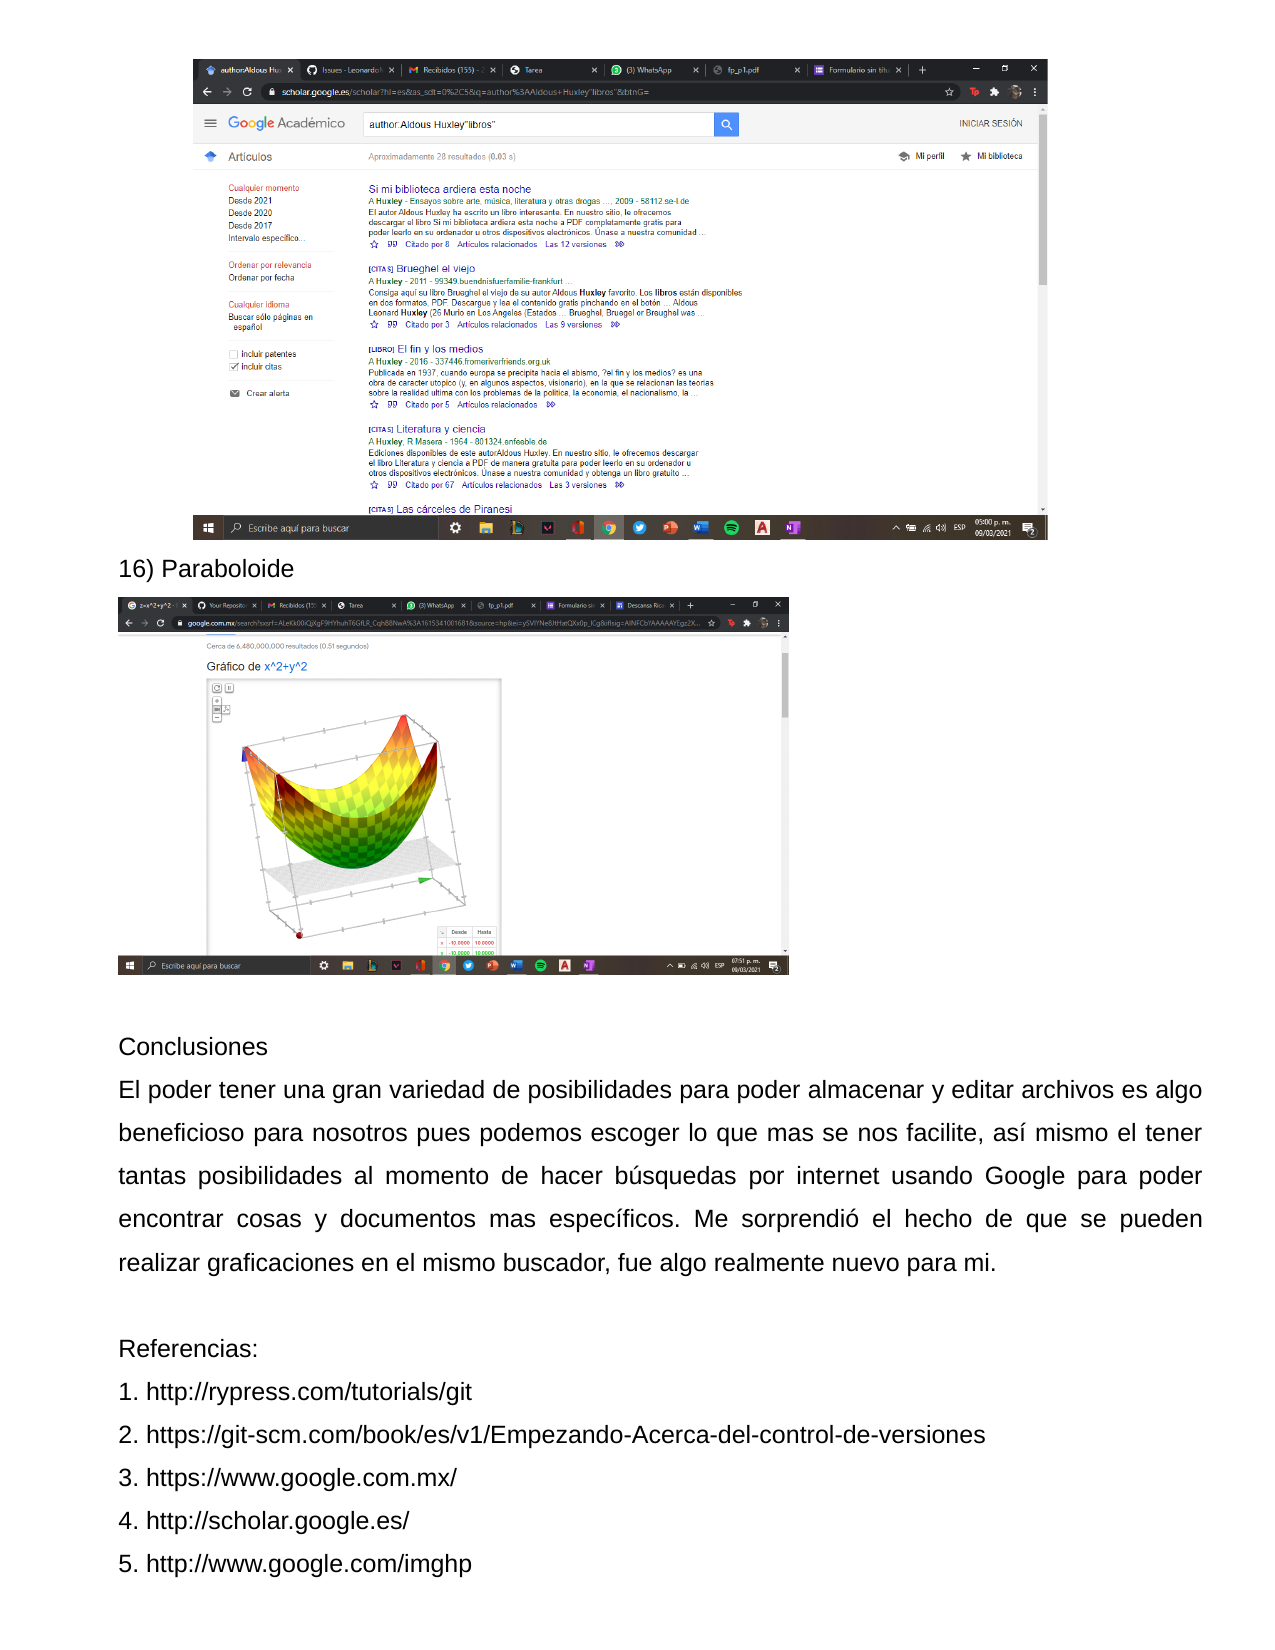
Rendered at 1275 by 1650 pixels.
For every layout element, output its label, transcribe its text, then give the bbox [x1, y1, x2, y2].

text 1. http://rypress.com/tutorials/git [118, 1377, 1205, 1406]
text 2. https://git-scm.com/book/es/v1/Empezando-Acerca-del-control-de-versiones [118, 1420, 1205, 1449]
text 3. https://www.google.com.mx/ [118, 1463, 1205, 1492]
picture [193, 59, 1048, 540]
text El poder tener una gran variedad de posibilidades para poder almacenar y editar archivos es algo beneficioso para nosotros pues podemos escoger lo que mas se nos facilite, así mismo el tener tantas posibilidades al momento de hacer búsquedas por internet usando Google para poder encontrar cosas y documentos mas específicos. Me sorprendió el hecho de que se pueden realizar graficaciones en el mismo buscador, fue algo realmente nuevo para mi. [118, 1075, 1205, 1276]
picture [118, 597, 789, 975]
text 4. http://scholar.google.es/ [118, 1506, 1205, 1535]
text Referencias: [118, 1334, 1205, 1363]
text 5. http://www.google.com/imghp [118, 1549, 1205, 1578]
text 16) Paraboloide [118, 554, 1205, 583]
text Conclusiones [118, 1032, 1205, 1061]
